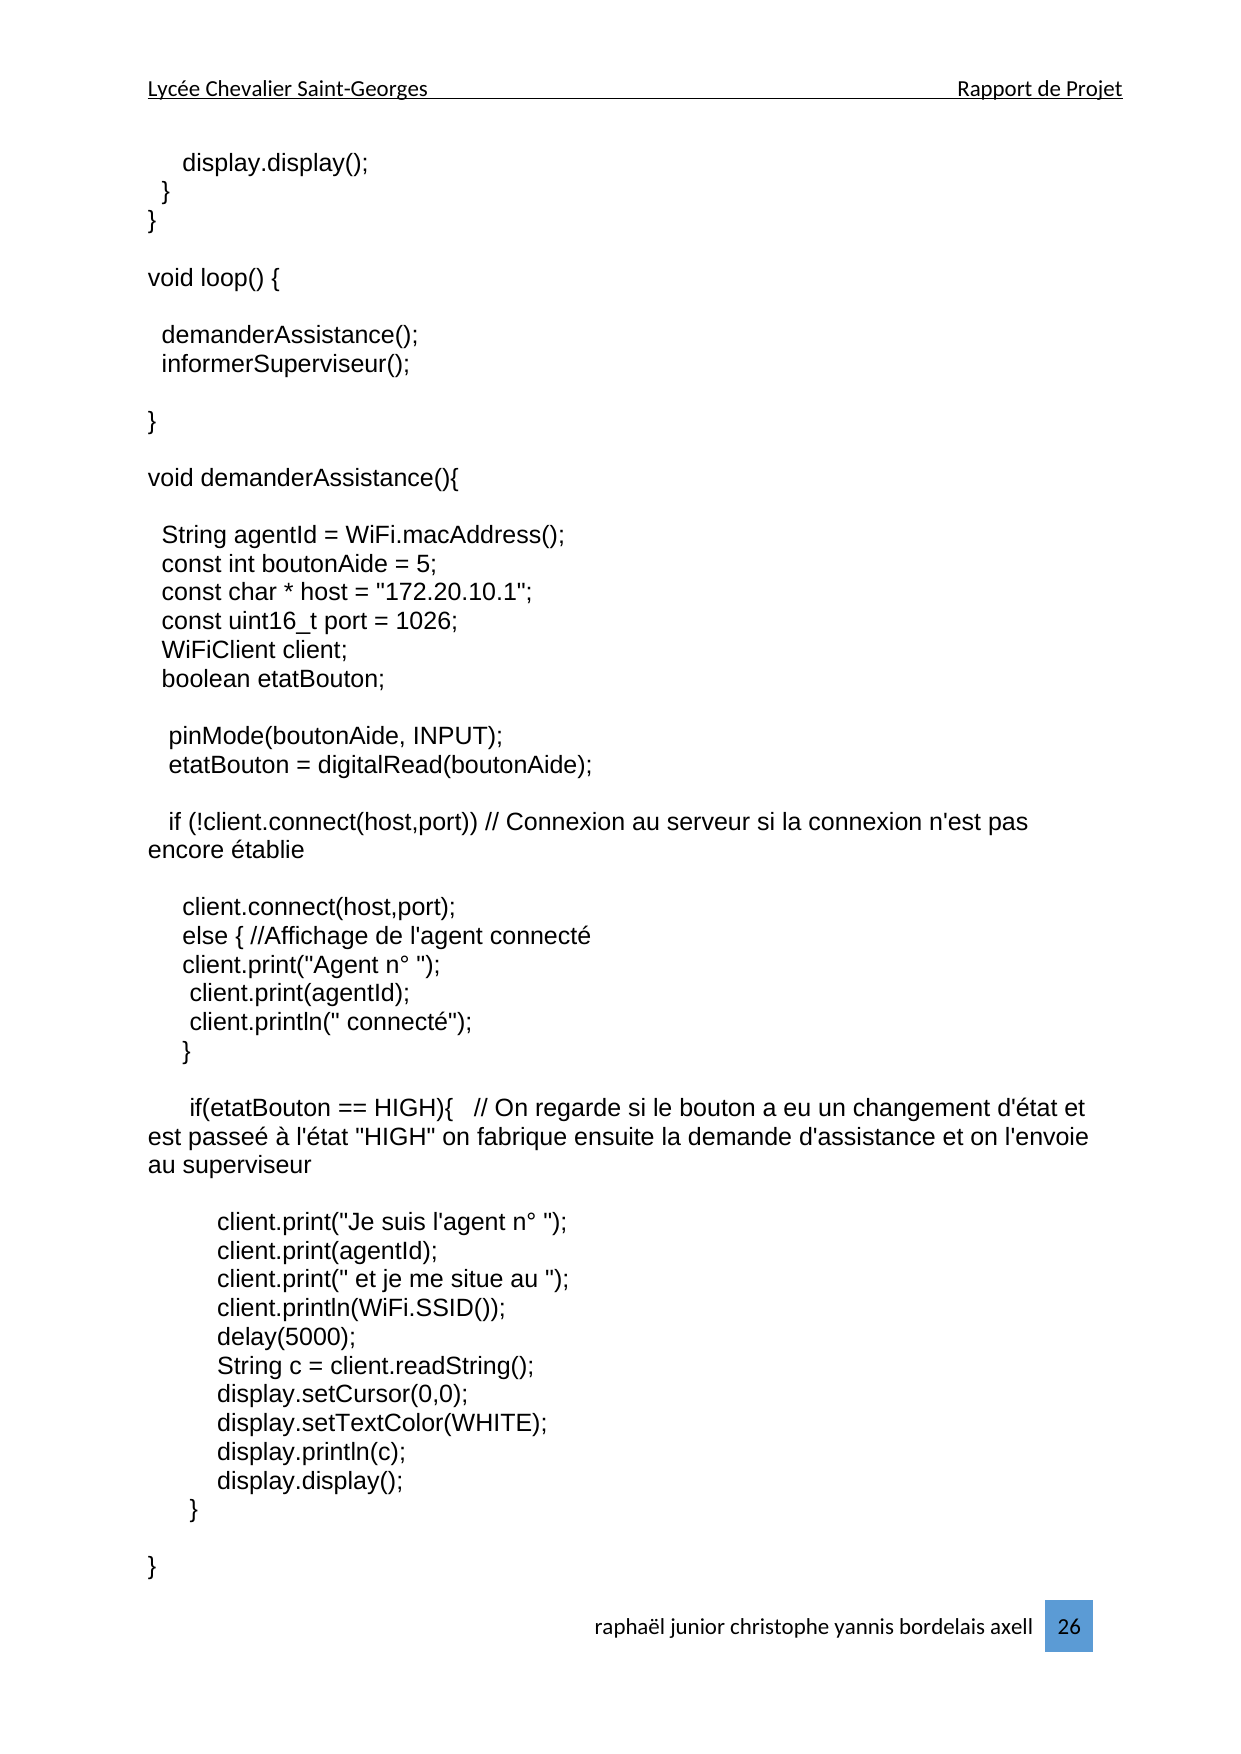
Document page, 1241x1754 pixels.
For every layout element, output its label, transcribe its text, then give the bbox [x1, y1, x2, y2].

text if(etatBouton == HIGH){ // On regarde si le bouton a eu un changement d'état et est passeé à l'état "HIGH" on fabrique ensuite la demande d'assistance et on l'envoie au superviseur [148, 1093, 1093, 1179]
text String agentId = WiFi.macAddress(); [148, 520, 1093, 549]
text informerSuperviseur(); [148, 349, 1093, 378]
text } [148, 406, 1093, 434]
text display.display(); [148, 148, 1093, 176]
text WiFiClient client; [148, 635, 1093, 664]
text etatBouton = digitalRead(boutonAide); [148, 750, 1093, 779]
text if (!client.connect(host,port)) // Connexion au serveur si la connexion n'est pas encore établie [148, 807, 1093, 864]
text display.println(c); [148, 1437, 1093, 1466]
text display.setTextColor(WHITE); [148, 1408, 1093, 1437]
text pinMode(boutonAide, INPUT); [148, 721, 1093, 750]
text client.print(" et je me situe au "); [148, 1264, 1093, 1293]
text String c = client.readString(); [148, 1351, 1093, 1379]
text demanderAssistance(); [148, 320, 1093, 349]
text delay(5000); [148, 1322, 1093, 1351]
text const int boutonAide = 5; [148, 549, 1093, 577]
text client.print(agentId); [148, 978, 1093, 1007]
text } [148, 1551, 1093, 1580]
text boolean etatBouton; [148, 664, 1093, 692]
text else { //Affichage de l'agent connecté [148, 921, 1093, 950]
text void loop() { [148, 263, 1093, 291]
text client.println(WiFi.SSID()); [148, 1293, 1093, 1322]
text void demanderAssistance(){ [148, 463, 1093, 492]
text const char * host = "172.20.10.1"; [148, 577, 1093, 606]
text client.print("Je suis l'agent n° "); [148, 1207, 1093, 1236]
text } [148, 176, 1093, 205]
text client.connect(host,port); [148, 892, 1093, 921]
text display.setCursor(0,0); [148, 1379, 1093, 1408]
text client.print(agentId); [148, 1236, 1093, 1264]
text } [148, 205, 1093, 234]
text client.println(" connecté"); [148, 1007, 1093, 1036]
text const uint16_t port = 1026; [148, 606, 1093, 635]
text client.print("Agent n° "); [148, 950, 1093, 978]
text } [148, 1494, 1093, 1523]
text } [148, 1036, 1093, 1065]
text display.display(); [148, 1466, 1093, 1494]
